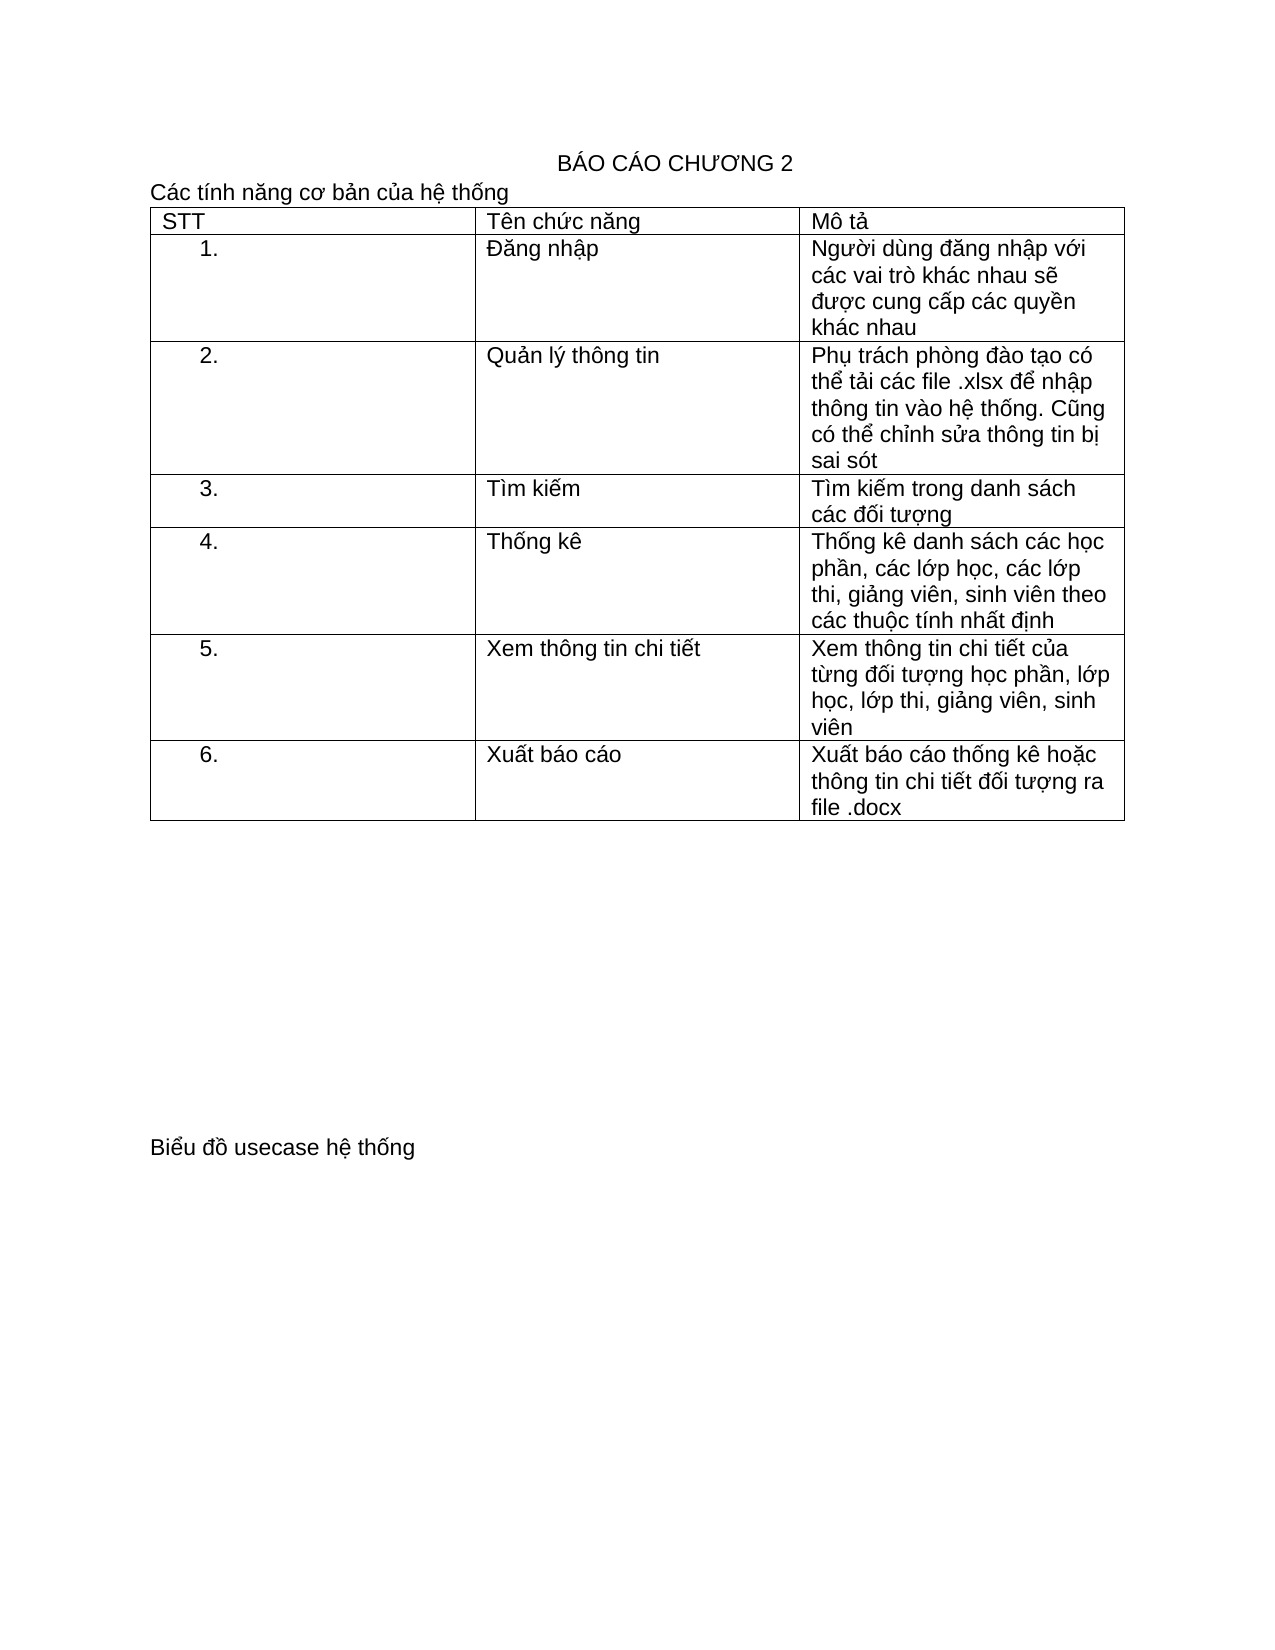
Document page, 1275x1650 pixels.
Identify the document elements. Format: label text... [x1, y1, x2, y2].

table_cell Người dùng đăng nhập với các vai trò khác nhau sẽ được cung cấp các quyền khác nhau [800, 235, 1124, 341]
text Các tính năng cơ bản của hệ thống [150, 178, 1125, 205]
table_header Tên chức năng [476, 208, 799, 234]
text BÁO CÁO CHƯƠNG 2 [150, 150, 1125, 176]
table_header STT [151, 208, 475, 234]
table_cell Xuất báo cáo [476, 741, 799, 820]
table_cell [151, 235, 475, 341]
table_cell [151, 342, 475, 473]
table_cell Tìm kiếm trong danh sách các đối tượng [800, 475, 1124, 527]
table_cell [151, 635, 475, 740]
table_cell Thống kê danh sách các học phần, các lớp học, các lớp thi, giảng viên, sinh viên theo các thuộc tính nhất định [800, 528, 1124, 634]
table_cell Đăng nhập [476, 235, 799, 341]
table_cell [151, 741, 475, 820]
table_header Mô tả [800, 208, 1124, 234]
table_cell Thống kê [476, 528, 799, 634]
table_cell [151, 528, 475, 634]
table_cell Quản lý thông tin [476, 342, 799, 473]
table_cell [151, 475, 475, 527]
table_cell Phụ trách phòng đào tạo có thể tải các file .xlsx để nhập thông tin vào hệ thống. Cũng có thể chỉnh sửa thông tin bị sai sót [800, 342, 1124, 473]
table_cell Xuất báo cáo thống kê hoặc thông tin chi tiết đối tượng ra file .docx [800, 741, 1124, 820]
text Biểu đồ usecase hệ thống [150, 1134, 1125, 1161]
table_cell Tìm kiếm [476, 475, 799, 527]
table_cell Xem thông tin chi tiết của từng đối tượng học phần, lớp học, lớp thi, giảng viên, sinh viên [800, 635, 1124, 740]
table_cell Xem thông tin chi tiết [476, 635, 799, 740]
